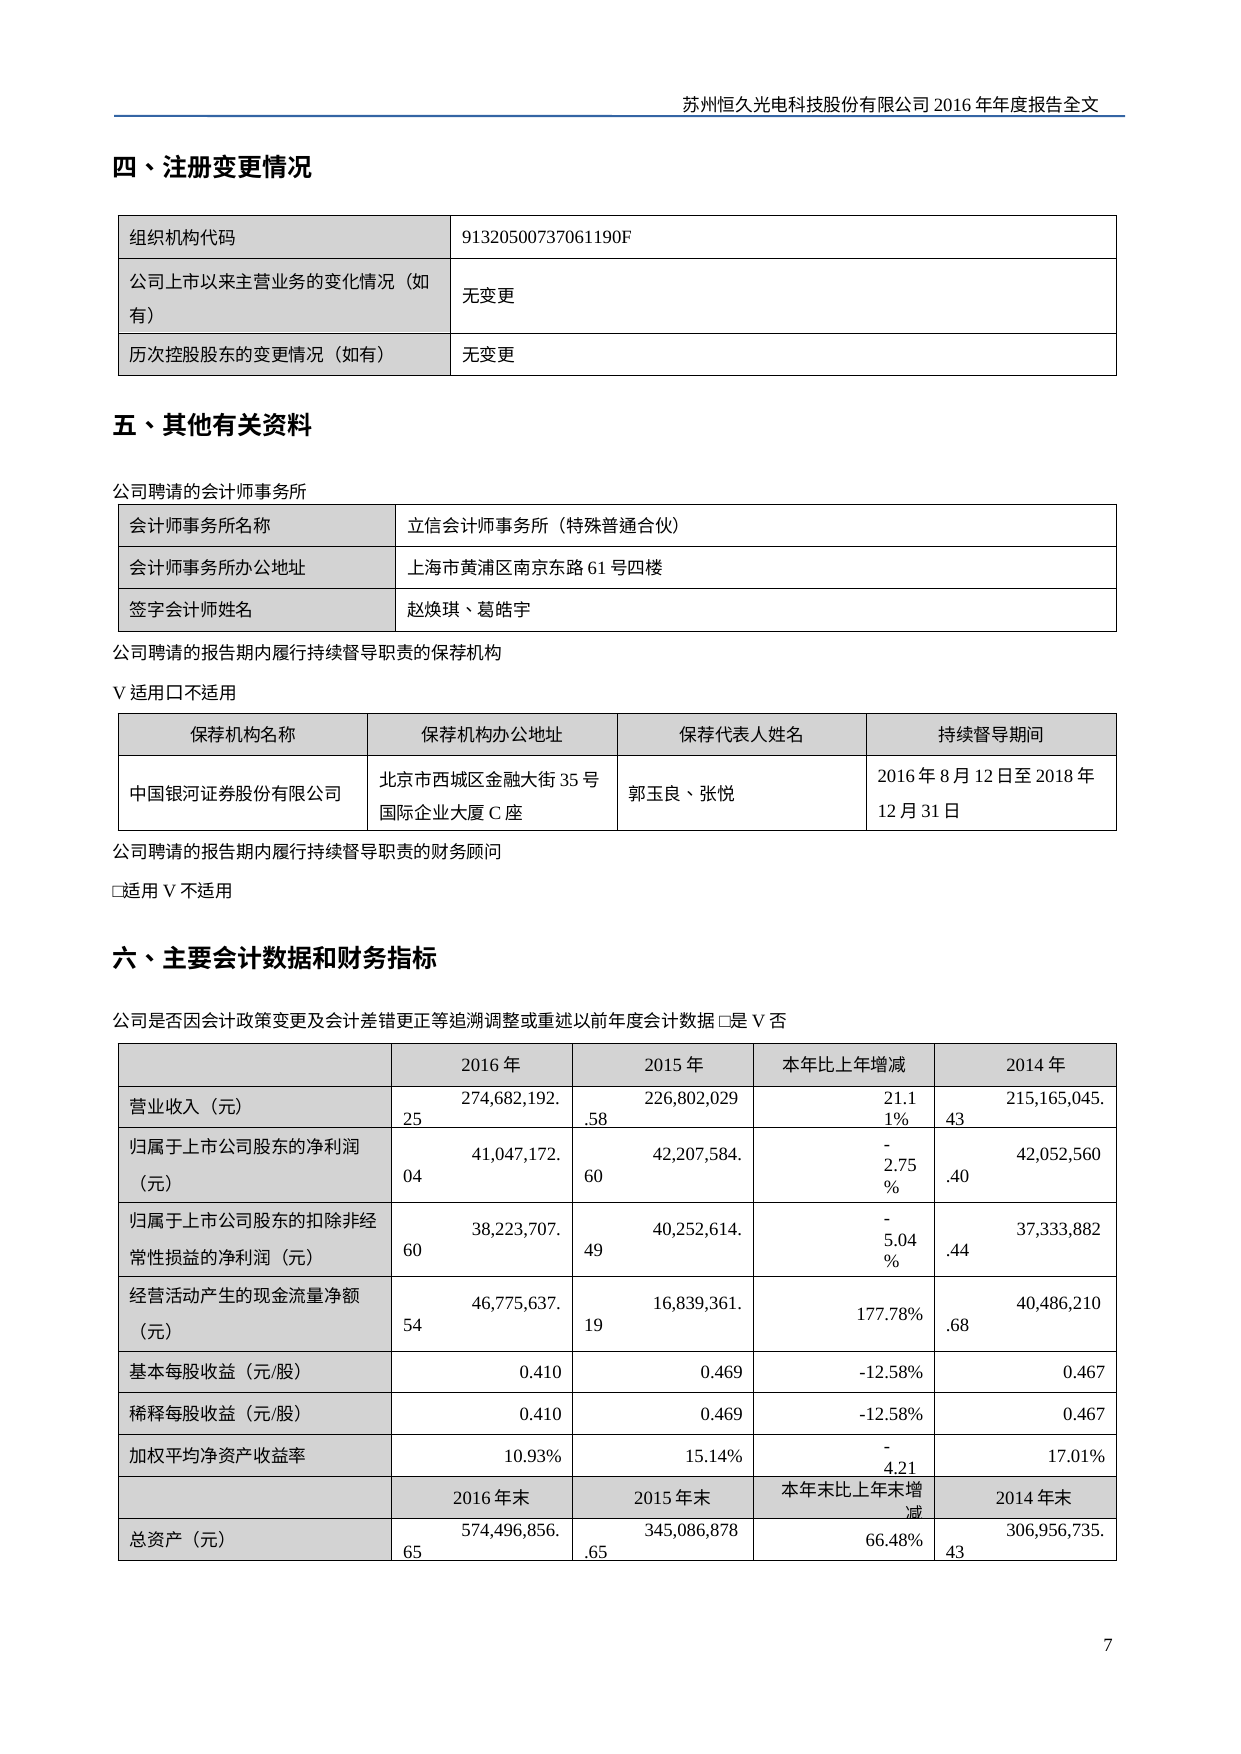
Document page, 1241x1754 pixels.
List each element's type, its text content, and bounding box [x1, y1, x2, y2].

text 四、注册变更情况 [112, 150, 1122, 184]
table_cell 签字会计师姓名 [119, 589, 395, 631]
table_header 2015 年 [573, 1044, 753, 1086]
table_cell 无变更 [451, 259, 1116, 332]
text 公司聘请的报告期内履行持续督导职责的财务顾问 [112, 840, 1122, 864]
table_cell 0.469 [573, 1393, 753, 1434]
table_cell 稀释每股收益（元/股） [119, 1393, 391, 1434]
table_cell 17.01% [935, 1435, 1116, 1476]
table_cell 历次控股股东的变更情况（如有） [119, 334, 450, 375]
table_header 保荐代表人姓名 [618, 714, 866, 755]
table_header 持续督导期间 [867, 714, 1116, 755]
text V适用口不适用 [112, 679, 1122, 704]
table_cell [119, 1477, 391, 1518]
table_cell 40,486,210.68 [935, 1277, 1116, 1351]
table_cell 2015年末 [573, 1477, 753, 1518]
text 六、主要会计数据和财务指标 [112, 940, 1122, 974]
table_cell 本年末比上年末增减 [754, 1477, 934, 1518]
table_header 本年比上年增减 [754, 1044, 934, 1086]
table_header 立信会计师事务所（特殊普通合伙） [396, 505, 1116, 546]
table_cell 345,086,878.65 [573, 1519, 753, 1560]
table_cell 574,496,856.65 [392, 1519, 572, 1560]
table_cell 总资产（元） [119, 1519, 391, 1560]
table_cell 0.410 [392, 1393, 572, 1434]
table_cell 274,682,192.25 [392, 1087, 572, 1127]
table_cell 0.467 [935, 1393, 1116, 1434]
table_header 91320500737061190F [451, 216, 1116, 258]
table_header 2016 年 [392, 1044, 572, 1086]
table_cell 无变更 [451, 334, 1116, 375]
table_cell 中国银河证券股份有限公司 [119, 756, 367, 830]
table_cell 归属于上市公司股东的净利润 （元） [119, 1128, 391, 1202]
text □适用V不适用 [112, 878, 1122, 903]
table_cell 10.93% [392, 1435, 572, 1476]
table_cell 46,775,637.54 [392, 1277, 572, 1351]
table_cell -12.58% [754, 1352, 934, 1392]
table_cell 226,802,029.58 [573, 1087, 753, 1127]
table_cell 42,207,584.60 [573, 1128, 753, 1202]
table_header 组织机构代码 [119, 216, 450, 258]
table_cell 15.14% [573, 1435, 753, 1476]
table_header [119, 1044, 391, 1086]
table_cell 会计师事务所办公地址 [119, 547, 395, 588]
table_cell 赵焕琪、葛皓宇 [396, 589, 1116, 631]
table_cell 306,956,735.43 [935, 1519, 1116, 1560]
table_cell 基本每股收益（元/股） [119, 1352, 391, 1392]
table_cell 16,839,361.19 [573, 1277, 753, 1351]
table_cell 2016年8月12日至2018年 12月31日 [867, 756, 1116, 830]
table_cell 215,165,045.43 [935, 1087, 1116, 1127]
table_cell 37,333,882.44 [935, 1203, 1116, 1276]
table_cell 40,252,614.49 [573, 1203, 753, 1276]
text 公司是否因会计政策变更及会计差错更正等追溯调整或重述以前年度会计数据 □是V否 [112, 999, 1122, 1035]
table_cell 经营活动产生的现金流量净额 （元） [119, 1277, 391, 1351]
table_cell 38,223,707.60 [392, 1203, 572, 1276]
table_header 保荐机构名称 [119, 714, 367, 755]
table_cell 177.78% [754, 1277, 934, 1351]
table_header 保荐机构办公地址 [368, 714, 617, 755]
table_cell -12.58% [754, 1393, 934, 1434]
table_cell 0.467 [935, 1352, 1116, 1392]
table_cell 归属于上市公司股东的扣除非经 常性损益的净利润（元） [119, 1203, 391, 1276]
table_cell 上海市黄浦区南京东路61号四楼 [396, 547, 1116, 588]
table_cell 2016年末 [392, 1477, 572, 1518]
table_cell 北京市西城区金融大街35号 国际企业大厦C座 [368, 756, 617, 830]
table_cell 0.410 [392, 1352, 572, 1392]
table_header 会计师事务所名称 [119, 505, 395, 546]
table_cell 加权平均净资产收益率 [119, 1435, 391, 1476]
text 公司聘请的会计师事务所 [112, 479, 1122, 503]
table_cell 郭玉良、张悦 [618, 756, 866, 830]
table_cell -4.21% [754, 1435, 934, 1476]
table_cell -2.75% [754, 1128, 934, 1202]
table_header 2014 年 [935, 1044, 1116, 1086]
text 五、其他有关资料 [112, 408, 1122, 442]
table_cell 21.11% [754, 1087, 934, 1127]
table_cell 42,052,560.40 [935, 1128, 1116, 1202]
table_cell 66.48% [754, 1519, 934, 1560]
table_cell -5.04% [754, 1203, 934, 1276]
table_cell 公司上市以来主营业务的变化情况（如 有） [119, 259, 450, 332]
table_cell 41,047,172.04 [392, 1128, 572, 1202]
table_cell 0.469 [573, 1352, 753, 1392]
table_cell 营业收入（元） [119, 1087, 391, 1127]
table_cell 2014年末 [935, 1477, 1116, 1518]
text 公司聘请的报告期内履行持续督导职责的保荐机构 [112, 640, 1122, 664]
